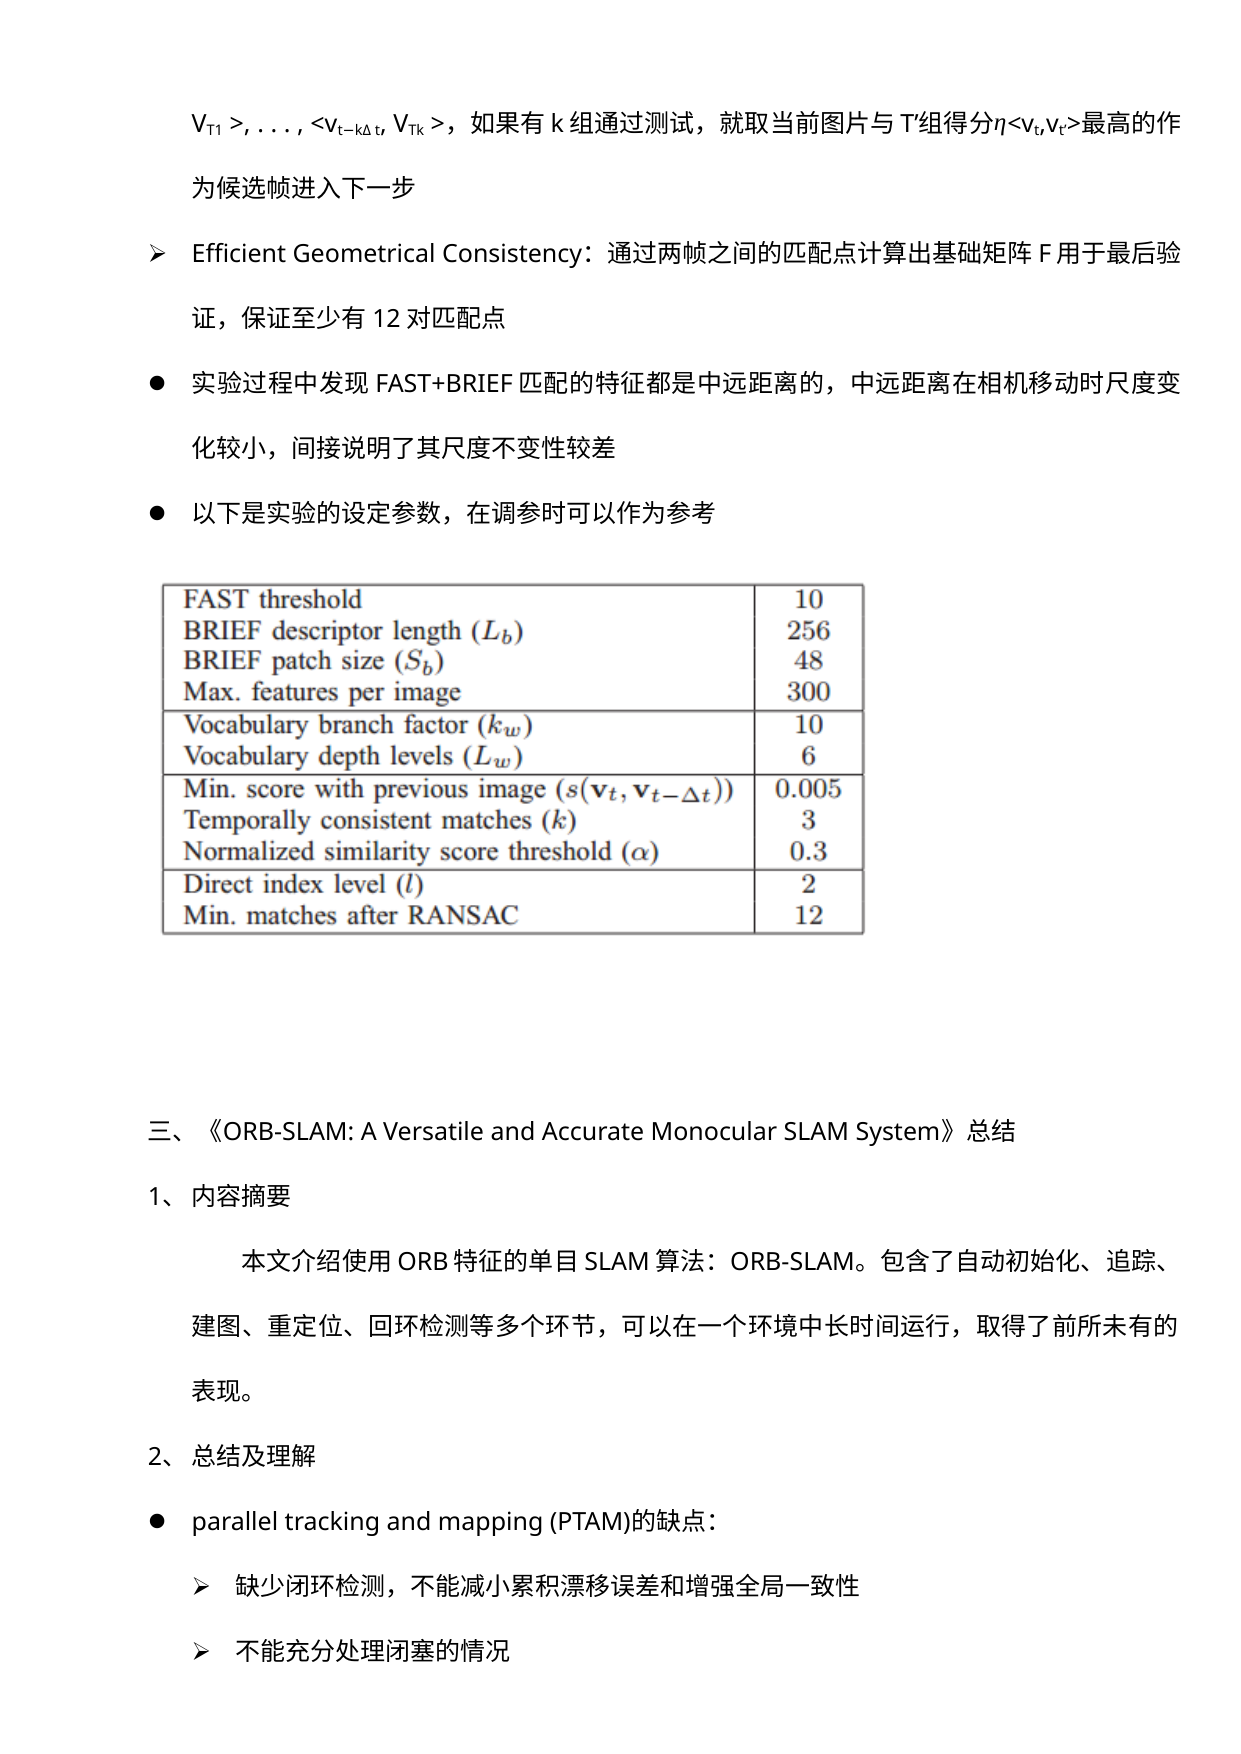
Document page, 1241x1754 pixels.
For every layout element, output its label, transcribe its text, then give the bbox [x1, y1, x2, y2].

list Efficient Geometrical Consistency：通过两帧之间的匹配点计算出基础矩阵F用于最后验证，保证至少有 12对匹配点 [148, 219, 1181, 349]
list 总结及理解 [148, 1422, 1181, 1487]
list 缺少闭环检测，不能减小累积漂移误差和增强全局一致性 [191, 1552, 1181, 1617]
list 本文介绍使用ORB特征的单目SLAM算法：ORB-SLAM。包含了自动初始化、追踪、建图、重定位、回环检测等多个环节，可以在一个环境中长时间运行，取得了前所未有的表现。 [191, 1227, 1181, 1422]
list 不能充分处理闭塞的情况 [191, 1617, 1181, 1682]
list Temporal Consistency（连续性检测）：计算之前query image是否与之前各组<vt−Δ t, VT1 >, . . . , <vt−kΔ t, VTk >，如果有k组通过测试，就取当前图片与T’组得分<vt,vt’>最高的作为候选帧进入下一步 [148, 89, 1181, 219]
list 以下是实验的设定参数，在调参时可以作为参考 [148, 479, 1181, 544]
list 《ORB-SLAM: A Versatile and Accurate Monocular SLAM System》总结 [148, 1097, 1181, 1162]
list 实验过程中发现FAST+BRIEF匹配的特征都是中远距离的，中远距离在相机移动时尺度变化较小，间接说明了其尺度不变性较差 [148, 349, 1181, 479]
list parallel tracking and mapping (PTAM)的缺点： [148, 1487, 1181, 1552]
picture [147, 577, 873, 940]
list 内容摘要 [148, 1162, 1181, 1227]
